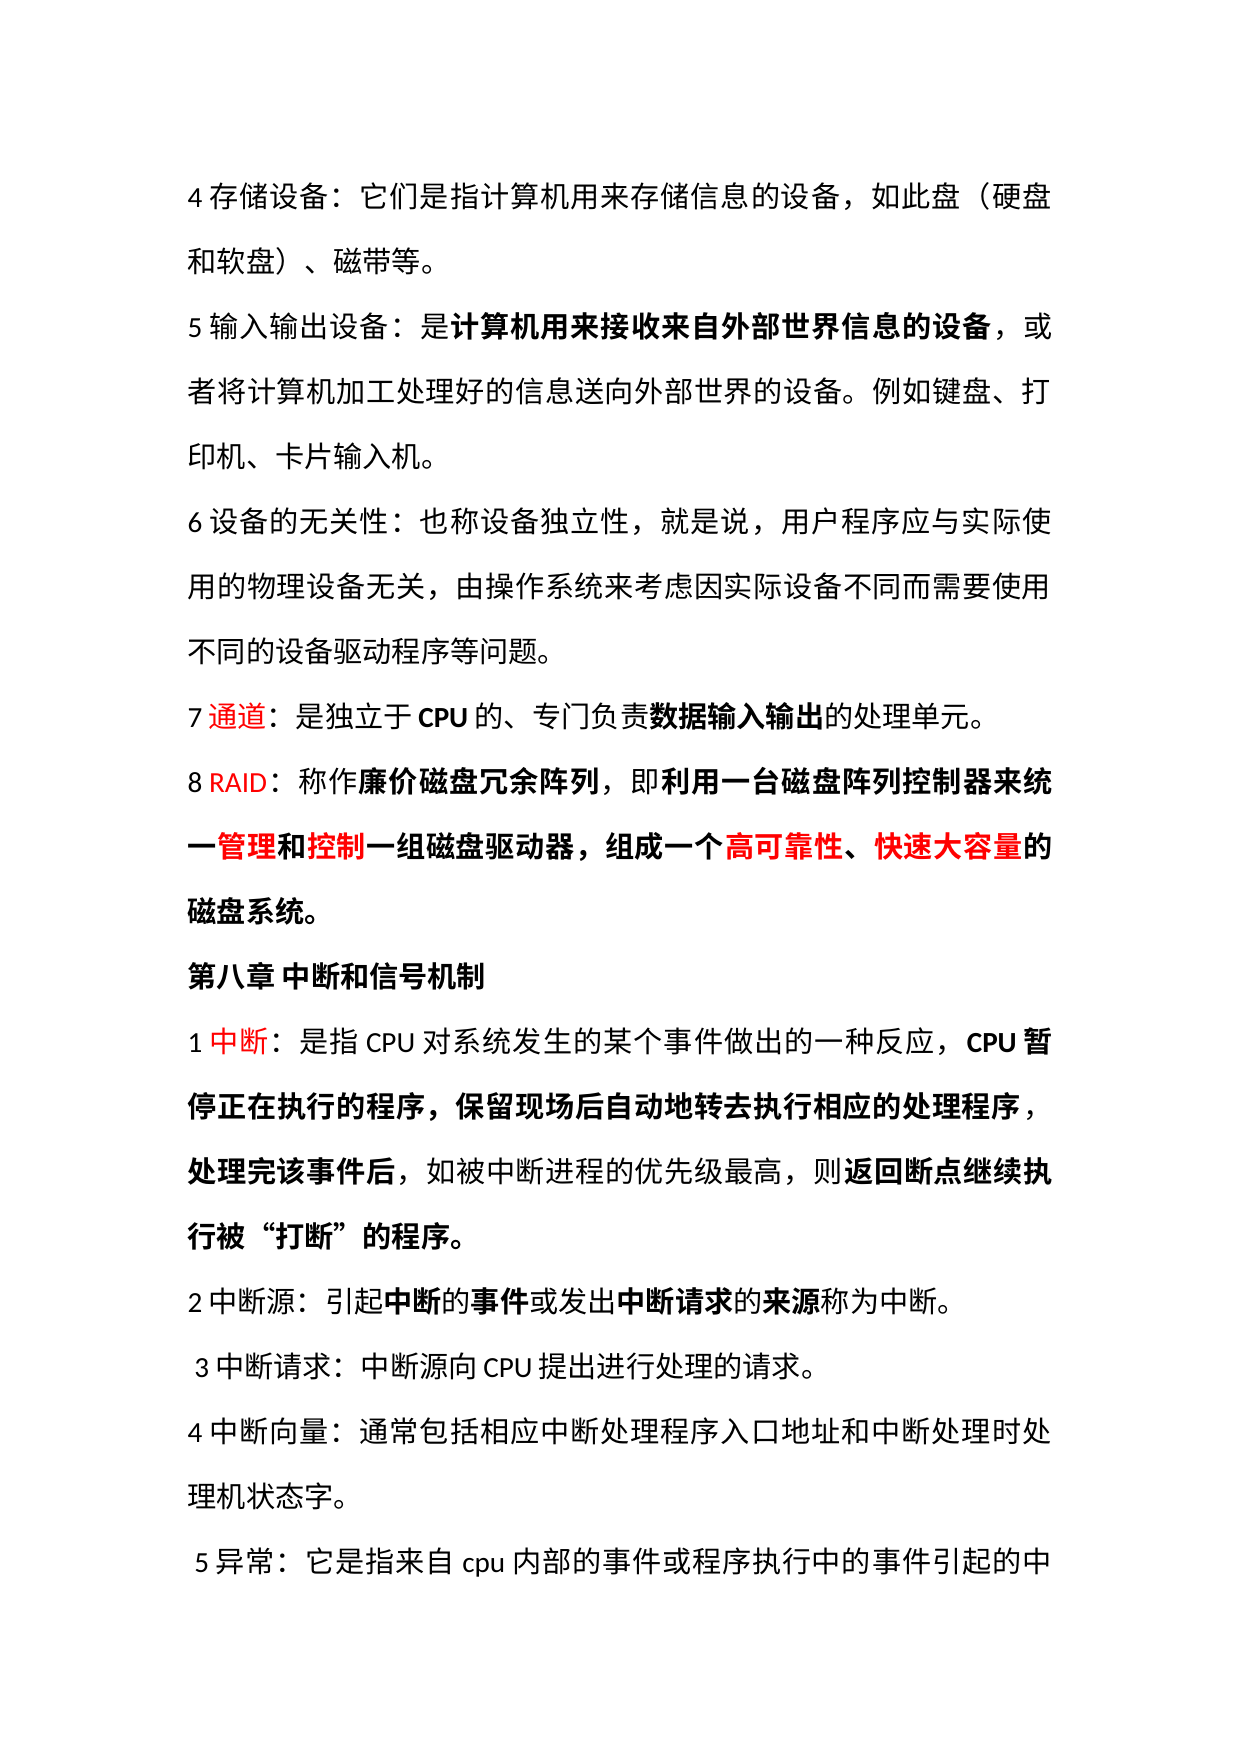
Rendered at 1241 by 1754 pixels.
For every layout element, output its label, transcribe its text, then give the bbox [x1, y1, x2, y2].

text 5输入输出设备：是计算机用来接收来自外部世界信息的设备，或者将计算机加工处理好的信息送向外部世界的设备。例如键盘、打印机、卡片输入机。 [187, 292, 1053, 487]
text 8 RAID：称作廉价磁盘冗余阵列，即利用一台磁盘阵列控制器来统一管理和控制一组磁盘驱动器，组成一个高可靠性、快速大容量的磁盘系统。 [187, 747, 1053, 942]
text 2中断源：引起中断的事件或发出中断请求的来源称为中断。 [187, 1267, 1053, 1332]
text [187, 1527, 1053, 1592]
text 第八章 中断和信号机制 [187, 942, 1053, 1007]
text 1 中断：是指CPU对系统发生的某个事件做出的一种反应，CPU暂停正在执行的程序，保留现场后自动地转去执行相应的处理程序，处理完该事件后，如被中断进程的优先级最高，则返回断点继续执行被“打断”的程序。 [187, 1007, 1053, 1267]
text 4存储设备：它们是指计算机用来存储信息的设备，如此盘（硬盘和软盘）、磁带等。 [187, 162, 1053, 292]
text 4中断向量：通常包括相应中断处理程序入口地址和中断处理时处理机状态字。 [187, 1397, 1053, 1527]
text 3中断请求：中断源向CPU提出进行处理的请求。 [187, 1332, 1053, 1397]
text 7通道：是独立于CPU的、专门负责数据输入输出的处理单元。 [187, 682, 1053, 747]
text 6设备的无关性：也称设备独立性，就是说，用户程序应与实际使用的物理设备无关，由操作系统来考虑因实际设备不同而需要使用不同的设备驱动程序等问题。 [187, 487, 1053, 682]
